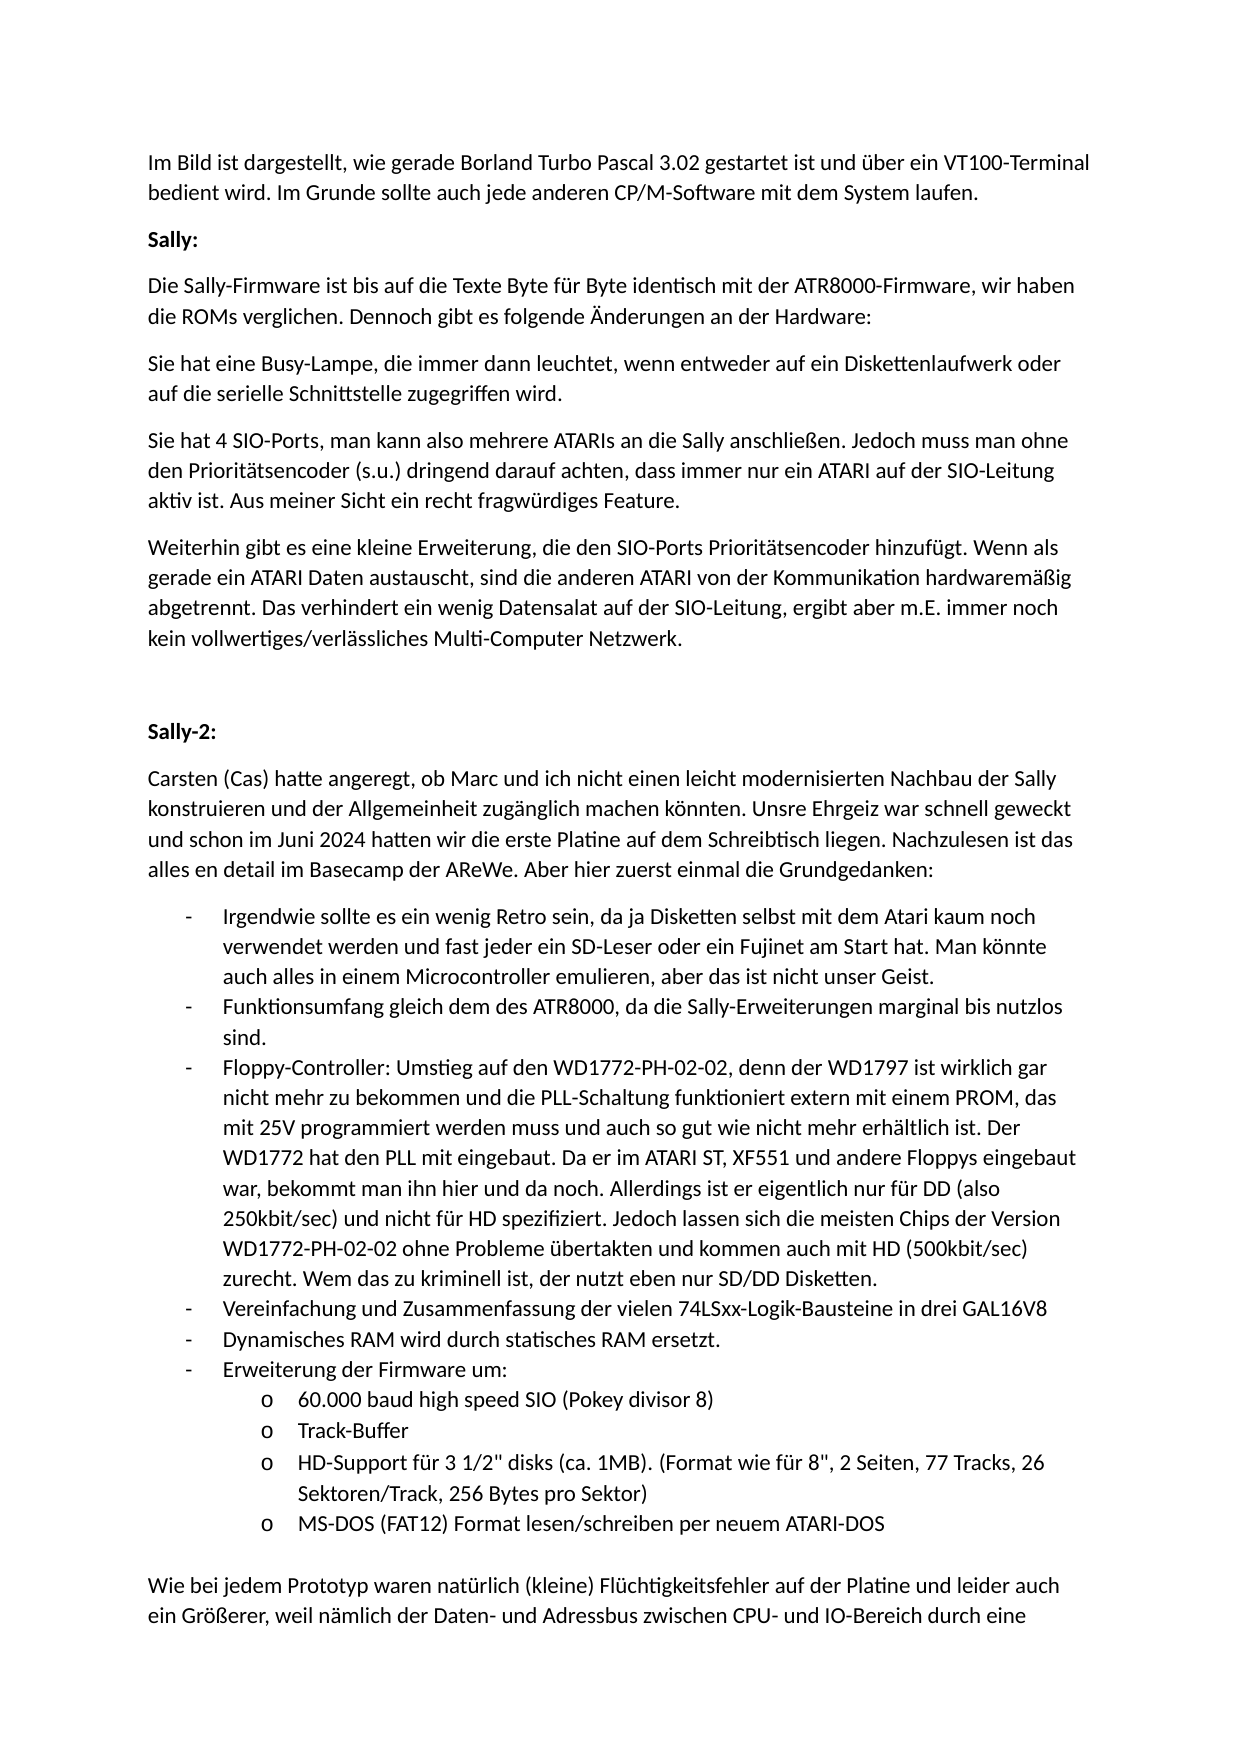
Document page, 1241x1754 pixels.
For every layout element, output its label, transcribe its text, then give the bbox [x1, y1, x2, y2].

text Sie hat eine Busy-Lampe, die immer dann leuchtet, wenn entweder auf ein Diskettenlaufwerk oder auf die serielle Schnittstelle zugegriffen wird. [148, 349, 1093, 407]
text Weiterhin gibt es eine kleine Erweiterung, die den SIO-Ports Prioritätsencoder hinzufügt. Wenn als gerade ein ATARI Daten austauscht, sind die anderen ATARI von der Kommunikation hardwaremäßig abgetrennt. Das verhindert ein wenig Datensalat auf der SIO-Leitung, ergibt aber m.E. immer noch kein vollwertiges/verlässliches Multi-Computer Netzwerk. [148, 533, 1093, 652]
list Floppy-Controller: Umstieg auf den WD1772-PH-02-02, denn der WD1797 ist wirklich gar nicht mehr zu bekommen und die PLL-Schaltung funktioniert extern mit einem PROM, das mit 25V programmiert werden muss und auch so gut wie nicht mehr erhältlich ist. Der WD1772 hat den PLL mit eingebaut. Da er im ATARI ST, XF551 und andere Floppys eingebaut war, bekommt man ihn hier und da noch. Allerdings ist er eigentlich nur für DD (also 250kbit/sec) und nicht für HD spezifiziert. Jedoch lassen sich die meisten Chips der Version WD1772-PH-02-02 ohne Probleme übertakten und kommen auch mit HD (500kbit/sec) zurecht. Wem das zu kriminell ist, der nutzt eben nur SD/DD Disketten. [185, 1053, 1093, 1292]
text Sally-2: [148, 717, 1093, 745]
list MS-DOS (FAT12) Format lesen/schreiben per neuem ATARI-DOS [260, 1509, 1093, 1539]
list Erweiterung der Firmware um: [185, 1355, 1093, 1383]
list Irgendwie sollte es ein wenig Retro sein, da ja Disketten selbst mit dem Atari kaum noch verwendet werden und fast jeder ein SD-Leser oder ein Fujinet am Start hat. Man könnte auch alles in einem Microcontroller emulieren, aber das ist nicht unser Geist. [185, 902, 1093, 990]
text Im Bild ist dargestellt, wie gerade Borland Turbo Pascal 3.02 gestartet ist und über ein VT100-Terminal bedient wird. Im Grunde sollte auch jede anderen CP/M-Software mit dem System laufen. [148, 148, 1093, 206]
text Sie hat 4 SIO-Ports, man kann also mehrere ATARIs an die Sally anschließen. Jedoch muss man ohne den Prioritätsencoder (s.u.) dringend darauf achten, dass immer nur ein ATARI auf der SIO-Leitung aktiv ist. Aus meiner Sicht ein recht fragwürdiges Feature. [148, 426, 1093, 514]
list HD-Support für 3 1/2" disks (ca. 1MB). (Format wie für 8", 2 Seiten, 77 Tracks, 26 Sektoren/Track, 256 Bytes pro Sektor) [260, 1448, 1093, 1507]
text Die Sally-Firmware ist bis auf die Texte Byte für Byte identisch mit der ATR8000-Firmware, wir haben die ROMs verglichen. Dennoch gibt es folgende Änderungen an der Hardware: [148, 272, 1093, 330]
list 60.000 baud high speed SIO (Pokey divisor 8) [260, 1385, 1093, 1414]
list Track-Buffer [260, 1417, 1093, 1446]
text Carsten (Cas) hatte angeregt, ob Marc und ich nicht einen leicht modernisierten Nachbau der Sally konstruieren und der Allgemeinheit zugänglich machen könnten. Unsre Ehrgeiz war schnell geweckt und schon im Juni 2024 hatten wir die erste Platine auf dem Schreibtisch liegen. Nachzulesen ist das alles en detail im Basecamp der AReWe. Aber hier zuerst einmal die Grundgedanken: [148, 764, 1093, 883]
list Vereinfachung und Zusammenfassung der vielen 74LSxx-Logik-Bausteine in drei GAL16V8 [185, 1294, 1093, 1322]
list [148, 1571, 1093, 1629]
text Sally: [148, 225, 1093, 253]
list Dynamisches RAM wird durch statisches RAM ersetzt. [185, 1325, 1093, 1353]
list Funktionsumfang gleich dem des ATR8000, da die Sally-Erweiterungen marginal bis nutzlos sind. [185, 992, 1093, 1051]
